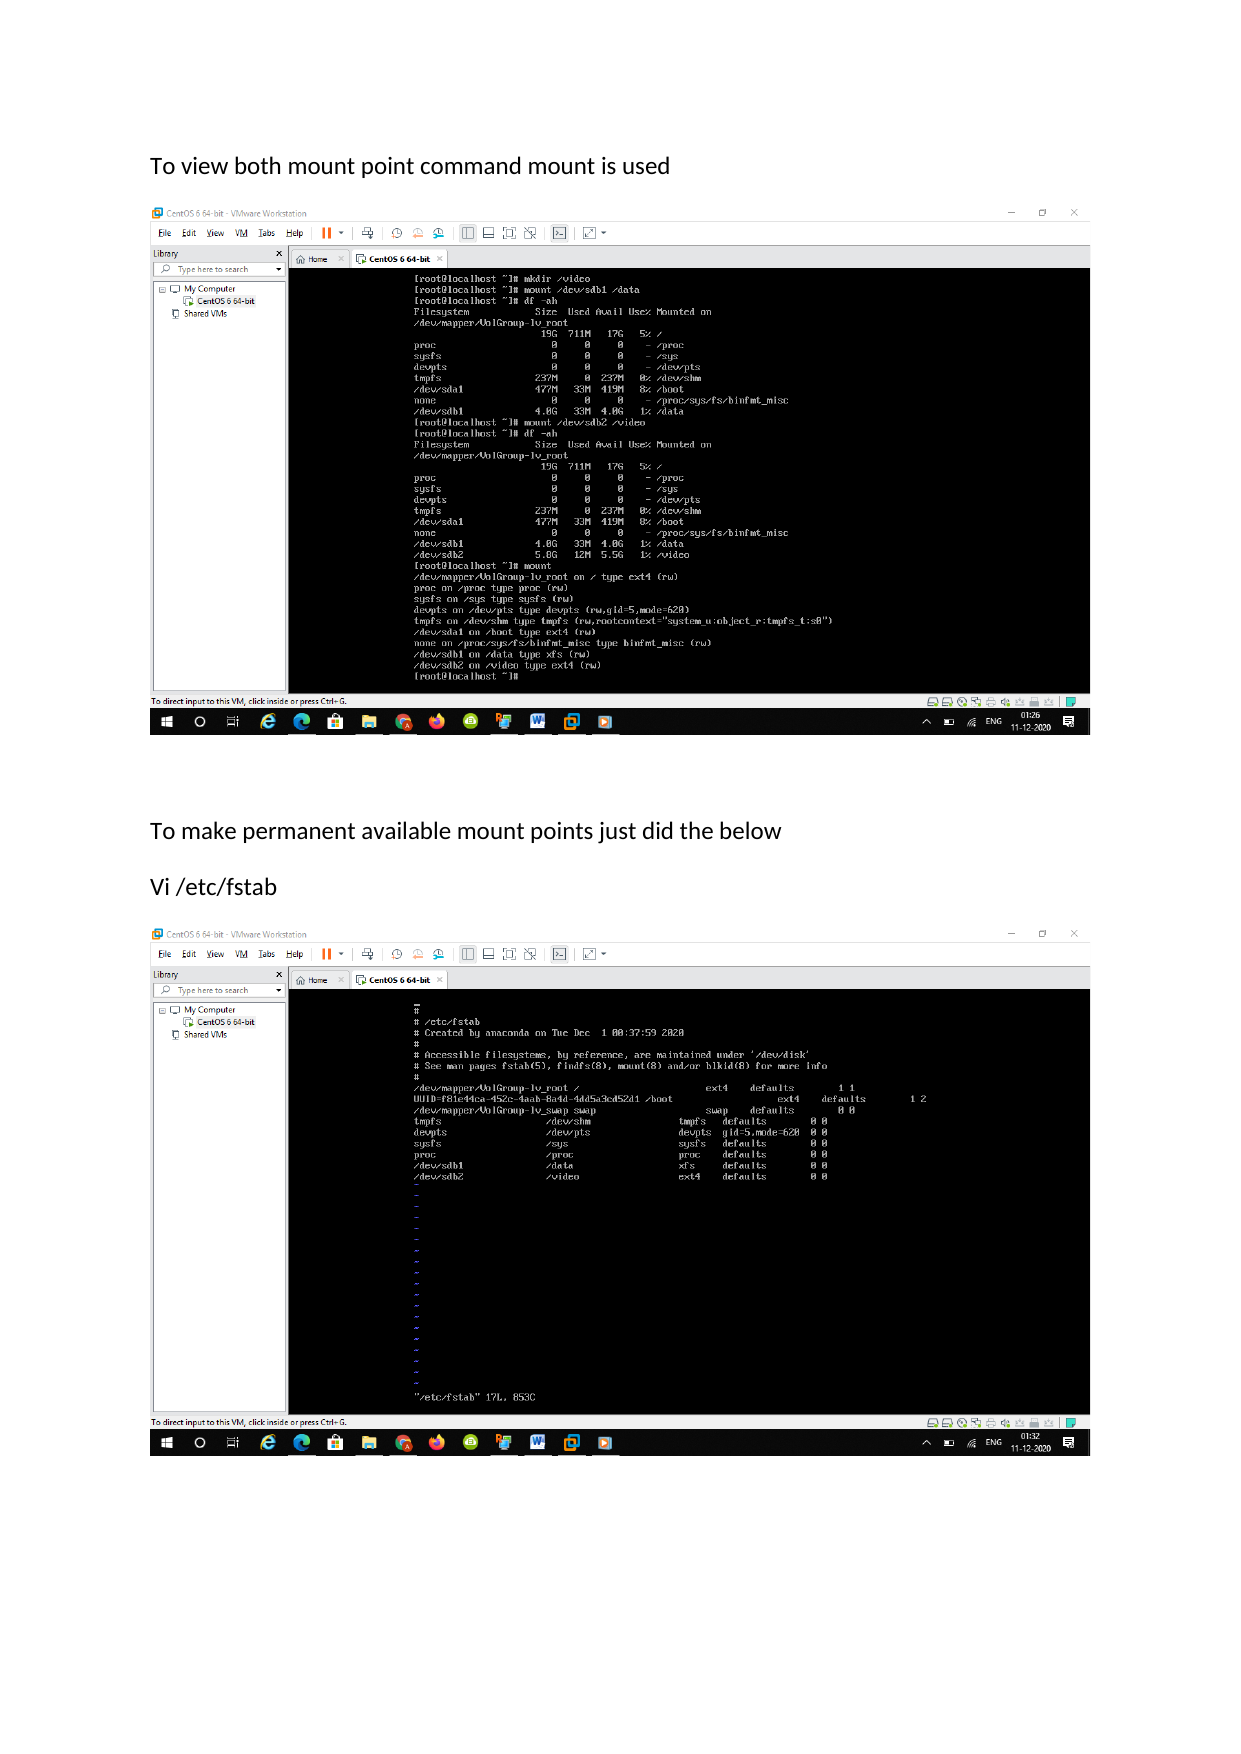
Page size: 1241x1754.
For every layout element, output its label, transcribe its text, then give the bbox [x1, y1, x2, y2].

picture [150, 926, 1091, 1456]
text To make permanent available mount points just did the below [150, 815, 1090, 846]
picture [150, 205, 1091, 735]
text To view both mount point command mount is used [150, 150, 1090, 181]
text Vi /etc/fstab [150, 871, 1090, 902]
